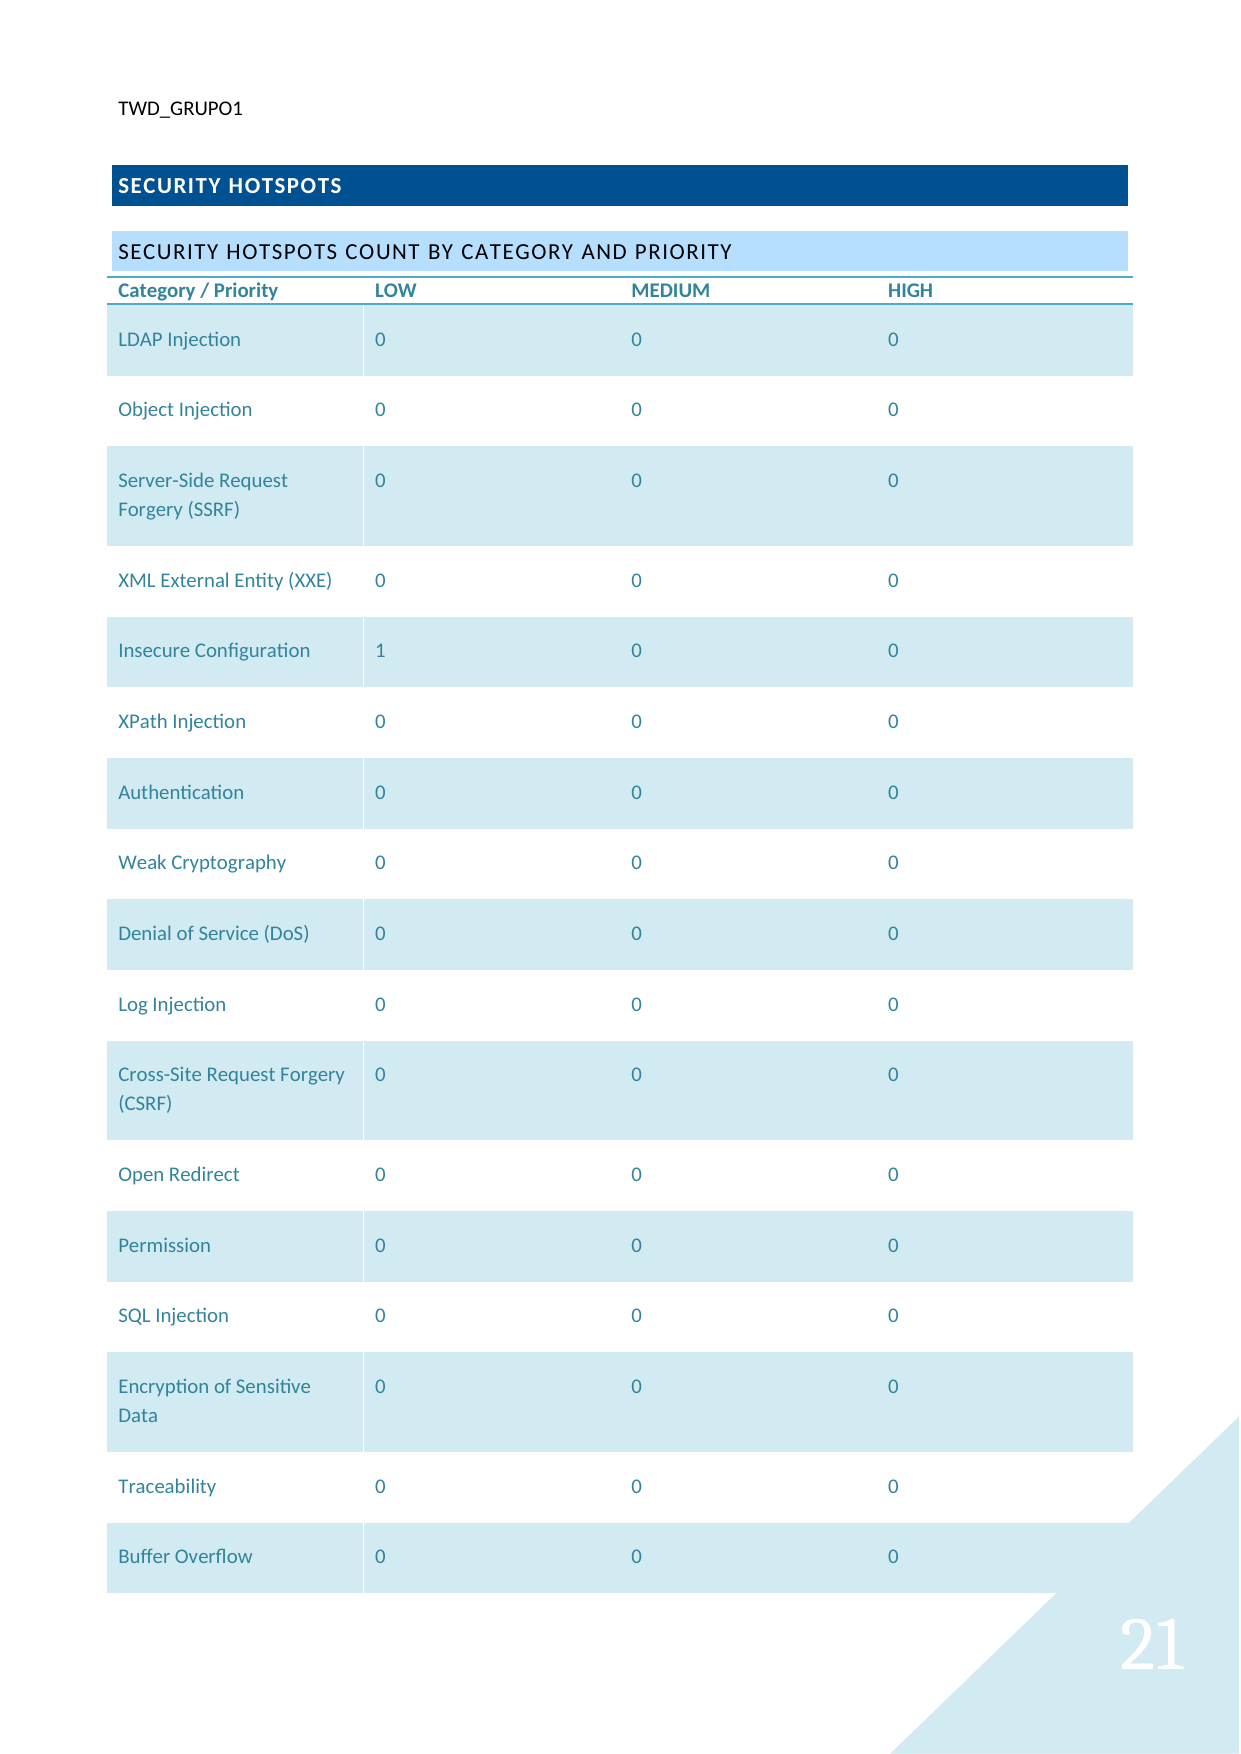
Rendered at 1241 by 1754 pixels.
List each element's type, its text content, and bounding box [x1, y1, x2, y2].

table_cell 0 [620, 305, 877, 376]
table_cell 0 [364, 1041, 620, 1140]
table_cell 0 [620, 1041, 877, 1140]
table_cell 0 [620, 376, 877, 446]
table_cell Log Injection [107, 970, 363, 1041]
table_cell 0 [877, 1041, 1133, 1140]
table_cell 0 [620, 446, 877, 546]
table_cell 0 [364, 1282, 620, 1352]
table_cell 0 [620, 688, 877, 758]
table_cell Encryption of Sensitive Data [107, 1352, 363, 1452]
table_cell 0 [877, 376, 1133, 446]
table_cell 0 [877, 546, 1133, 617]
table_cell 0 [877, 1282, 1133, 1352]
table_header LOW [364, 278, 620, 303]
table_cell 0 [877, 970, 1133, 1041]
table_cell 0 [364, 829, 620, 899]
table_cell Cross-Site Request Forgery (CSRF) [107, 1041, 363, 1140]
table_cell 0 [877, 688, 1133, 758]
table_header MEDIUM [620, 278, 877, 303]
table_cell 0 [877, 1452, 1133, 1523]
table_cell XML External Entity (XXE) [107, 546, 363, 617]
table_cell 0 [877, 899, 1133, 970]
table_cell 1 [364, 617, 620, 687]
table_cell 0 [364, 1523, 620, 1593]
table_cell Server-Side Request Forgery (SSRF) [107, 446, 363, 546]
table_cell 0 [620, 1211, 877, 1282]
table_cell 0 [877, 617, 1133, 687]
table_cell 0 [364, 970, 620, 1041]
table_cell 0 [877, 1211, 1133, 1282]
table_cell 0 [620, 546, 877, 617]
table_cell Insecure Configuration [107, 617, 363, 687]
table_header HIGH [877, 278, 1133, 303]
table_cell 0 [877, 829, 1133, 899]
table_cell 0 [364, 376, 620, 446]
table_cell 0 [364, 446, 620, 546]
table_cell 0 [620, 970, 877, 1041]
table_cell Permission [107, 1211, 363, 1282]
table_cell Open Redirect [107, 1140, 363, 1211]
table_cell Weak Cryptography [107, 829, 363, 899]
table_cell LDAP Injection [107, 305, 363, 376]
table_cell 0 [877, 758, 1133, 829]
table_cell 0 [620, 1140, 877, 1211]
table_cell Object Injection [107, 376, 363, 446]
table_cell 0 [620, 829, 877, 899]
table_cell Authentication [107, 758, 363, 829]
table_cell 0 [364, 1140, 620, 1211]
subtitle Security hotspots count by category and priority [118, 237, 1122, 265]
table_cell 0 [877, 446, 1133, 546]
subtitle Security Hotspots [118, 172, 1122, 199]
table_cell Traceability [107, 1452, 363, 1523]
table_cell 0 [620, 1523, 877, 1593]
table_cell 0 [364, 1211, 620, 1282]
table_cell SQL Injection [107, 1282, 363, 1352]
table_cell 0 [364, 899, 620, 970]
table_cell 0 [877, 1352, 1133, 1452]
table_header Category / Priority [107, 278, 363, 303]
table_cell 0 [620, 1282, 877, 1352]
table_cell 0 [877, 1140, 1133, 1211]
table_cell 0 [620, 617, 877, 687]
table_cell 0 [620, 758, 877, 829]
table_cell 0 [364, 688, 620, 758]
table_cell 0 [364, 1352, 620, 1452]
table_cell 0 [620, 899, 877, 970]
table_cell 0 [620, 1452, 877, 1523]
table_cell Buffer Overflow [107, 1523, 363, 1593]
table_cell 0 [364, 305, 620, 376]
table_cell XPath Injection [107, 688, 363, 758]
table_cell 0 [877, 1523, 1133, 1593]
table_cell Denial of Service (DoS) [107, 899, 363, 970]
table_cell 0 [364, 1452, 620, 1523]
table_cell 0 [364, 758, 620, 829]
table_cell 0 [620, 1352, 877, 1452]
table_cell 0 [877, 305, 1133, 376]
table_cell 0 [364, 546, 620, 617]
